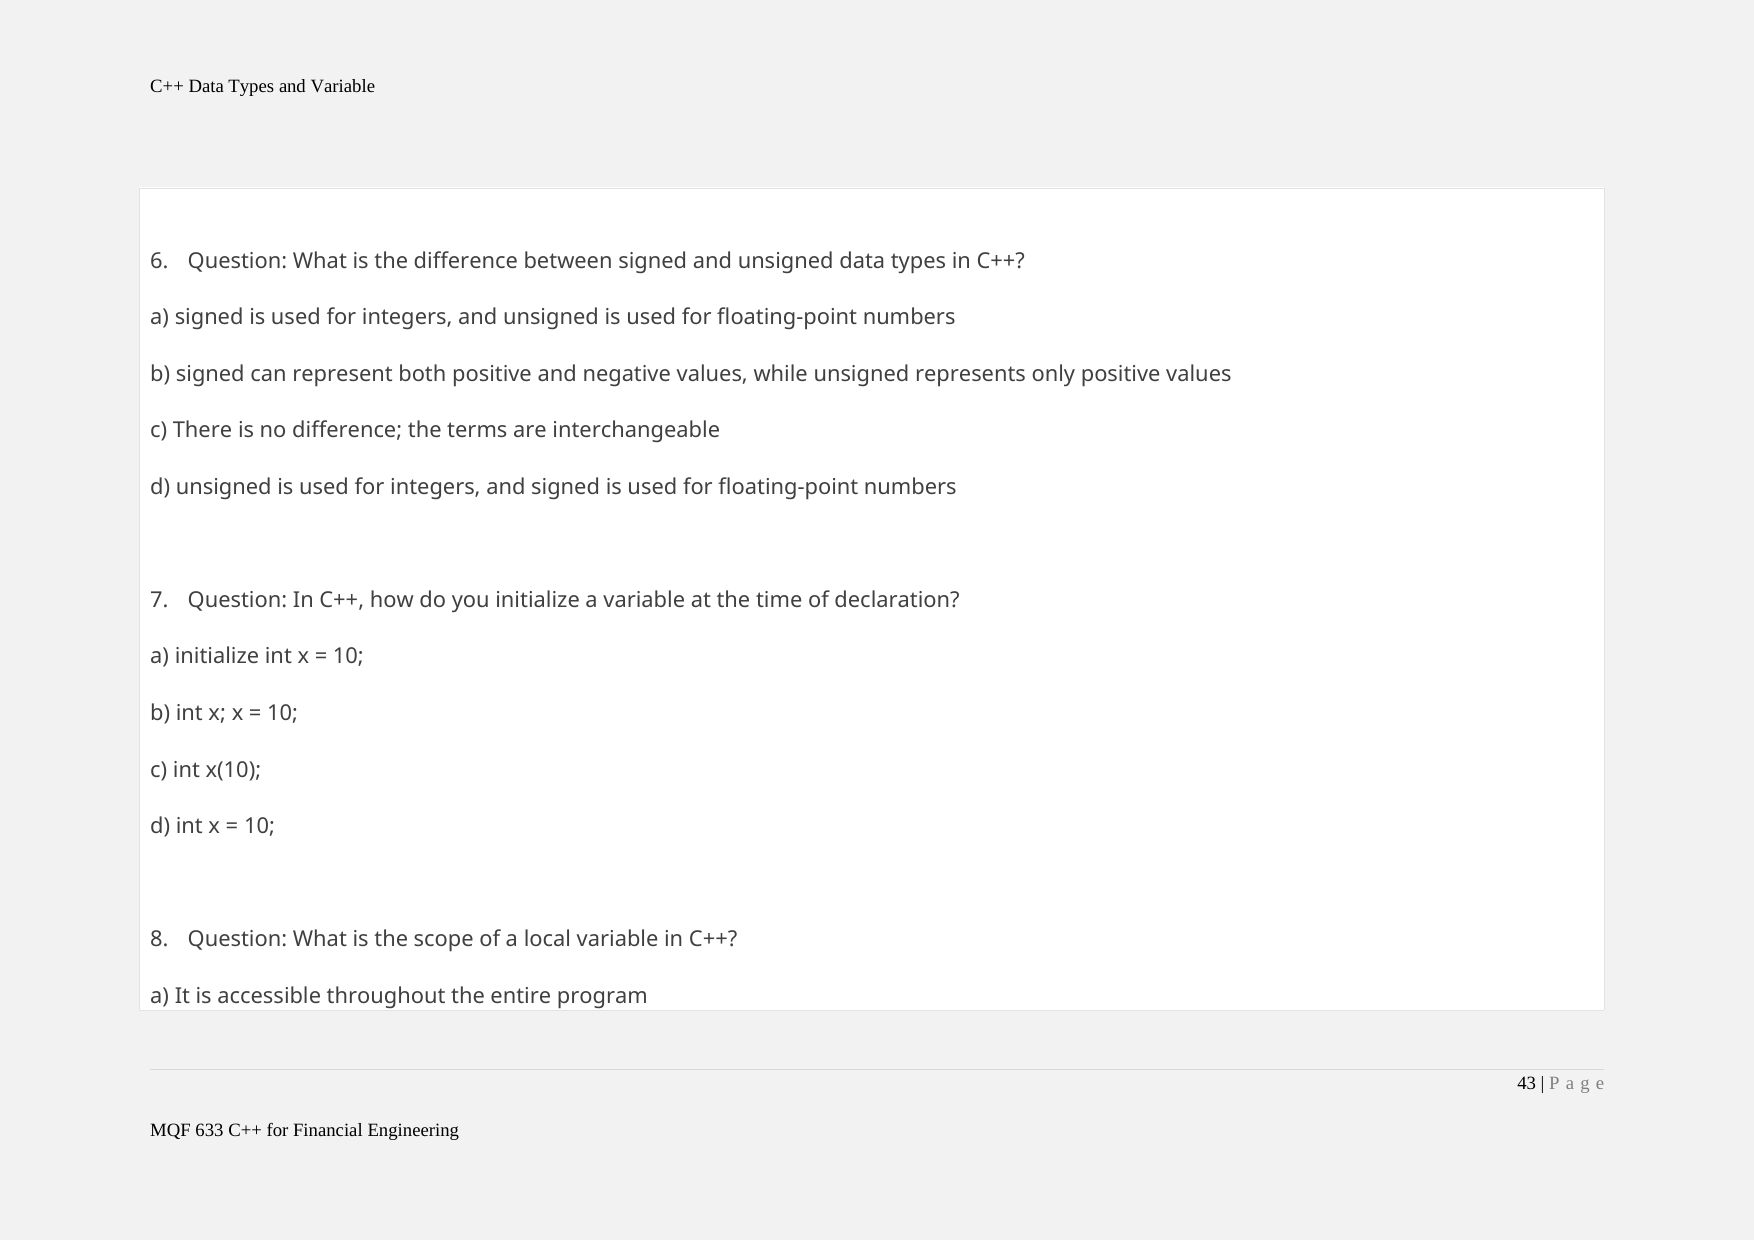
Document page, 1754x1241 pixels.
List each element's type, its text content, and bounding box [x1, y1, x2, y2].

text c) There is no difference; the terms are interchangeable [140, 414, 1604, 444]
text a) signed is used for integers, and unsigned is used for floating-point numbers [140, 301, 1604, 331]
text a) It is accessible throughout the entire program [140, 979, 1604, 1010]
text c) int x(10); [140, 753, 1604, 783]
text b) signed can represent both positive and negative values, while unsigned represents only positive values [140, 357, 1604, 387]
list Question: In C++, how do you initialize a variable at the time of declaration? [140, 583, 1604, 614]
text a) initialize int x = 10; [140, 640, 1604, 670]
list Question: What is the scope of a local variable in C++? [140, 923, 1604, 953]
text b) int x; x = 10; [140, 697, 1604, 727]
text d) unsigned is used for integers, and signed is used for floating-point numbers [140, 470, 1604, 501]
text d) int x = 10; [140, 810, 1604, 840]
list Question: What is the difference between signed and unsigned data types in C++? [140, 244, 1604, 274]
